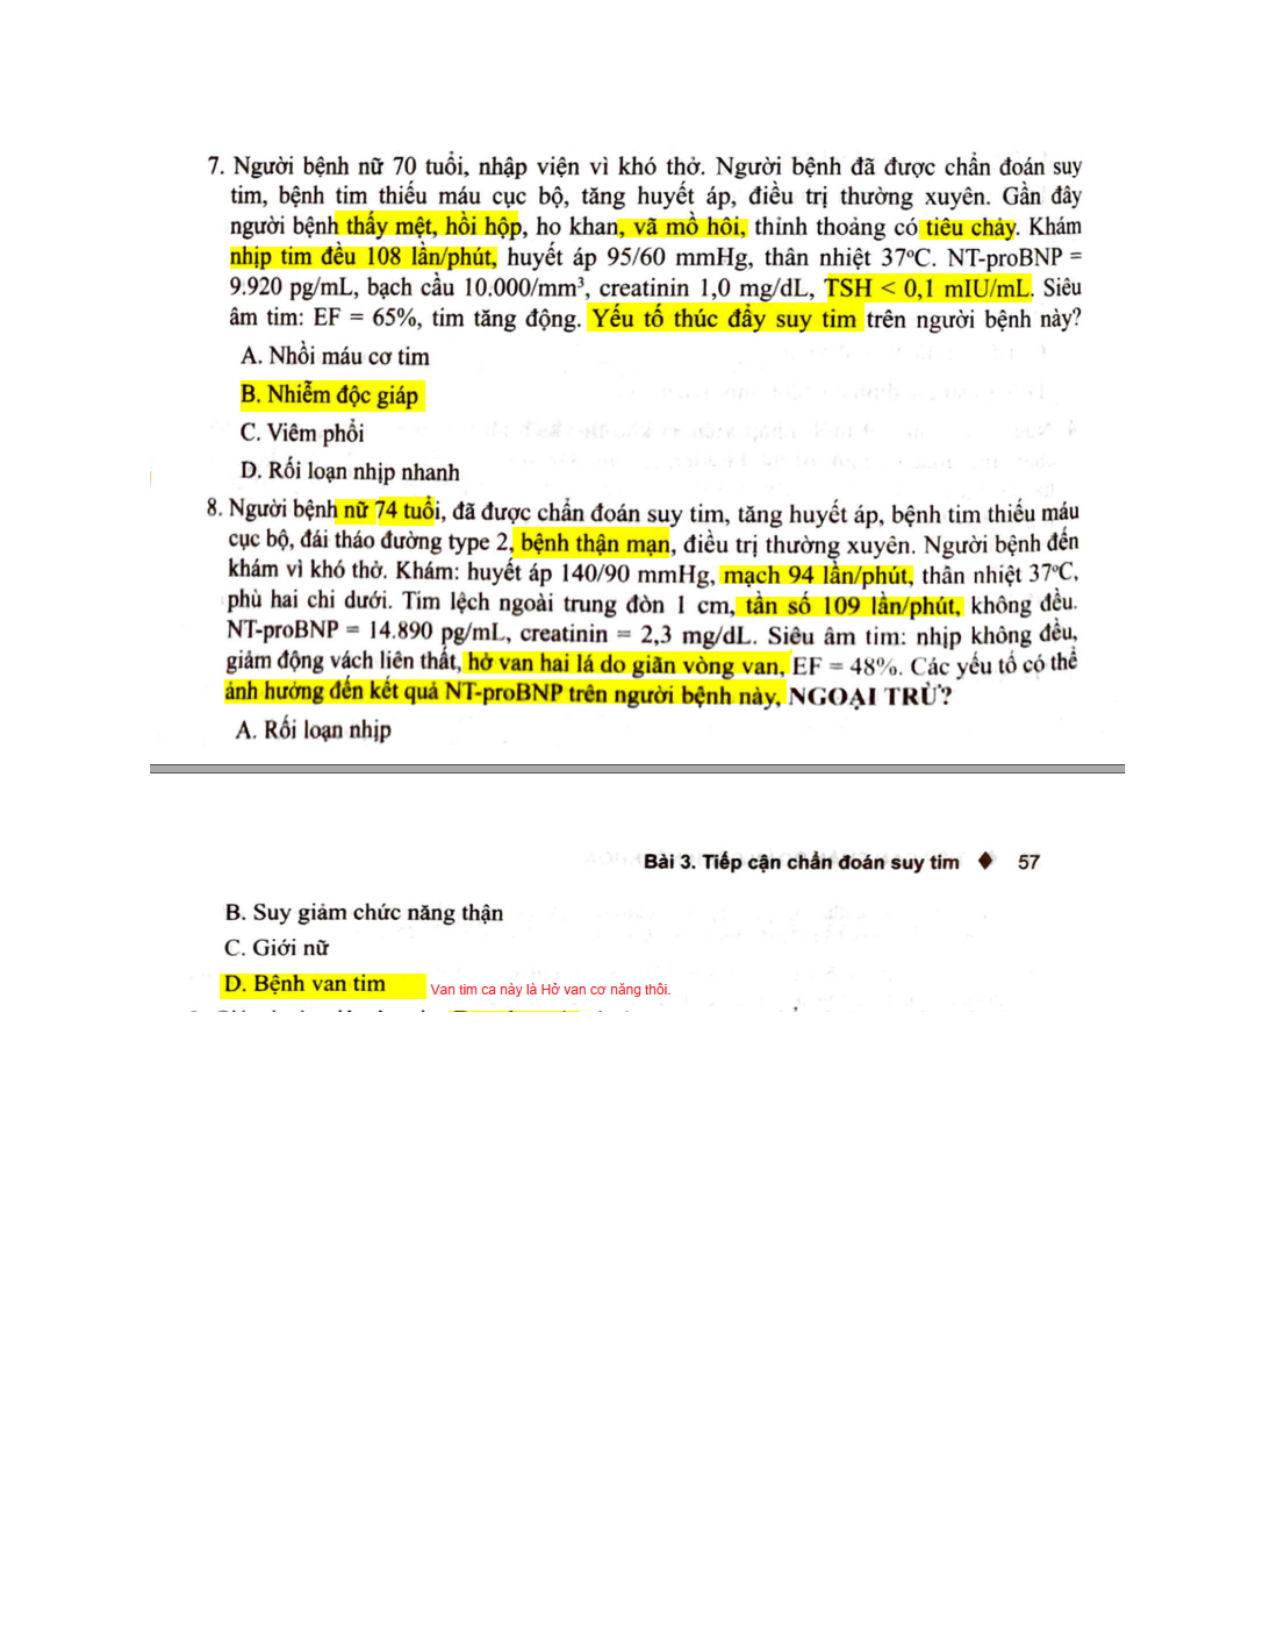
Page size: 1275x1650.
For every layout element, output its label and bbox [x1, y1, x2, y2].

picture [150, 150, 1125, 1012]
